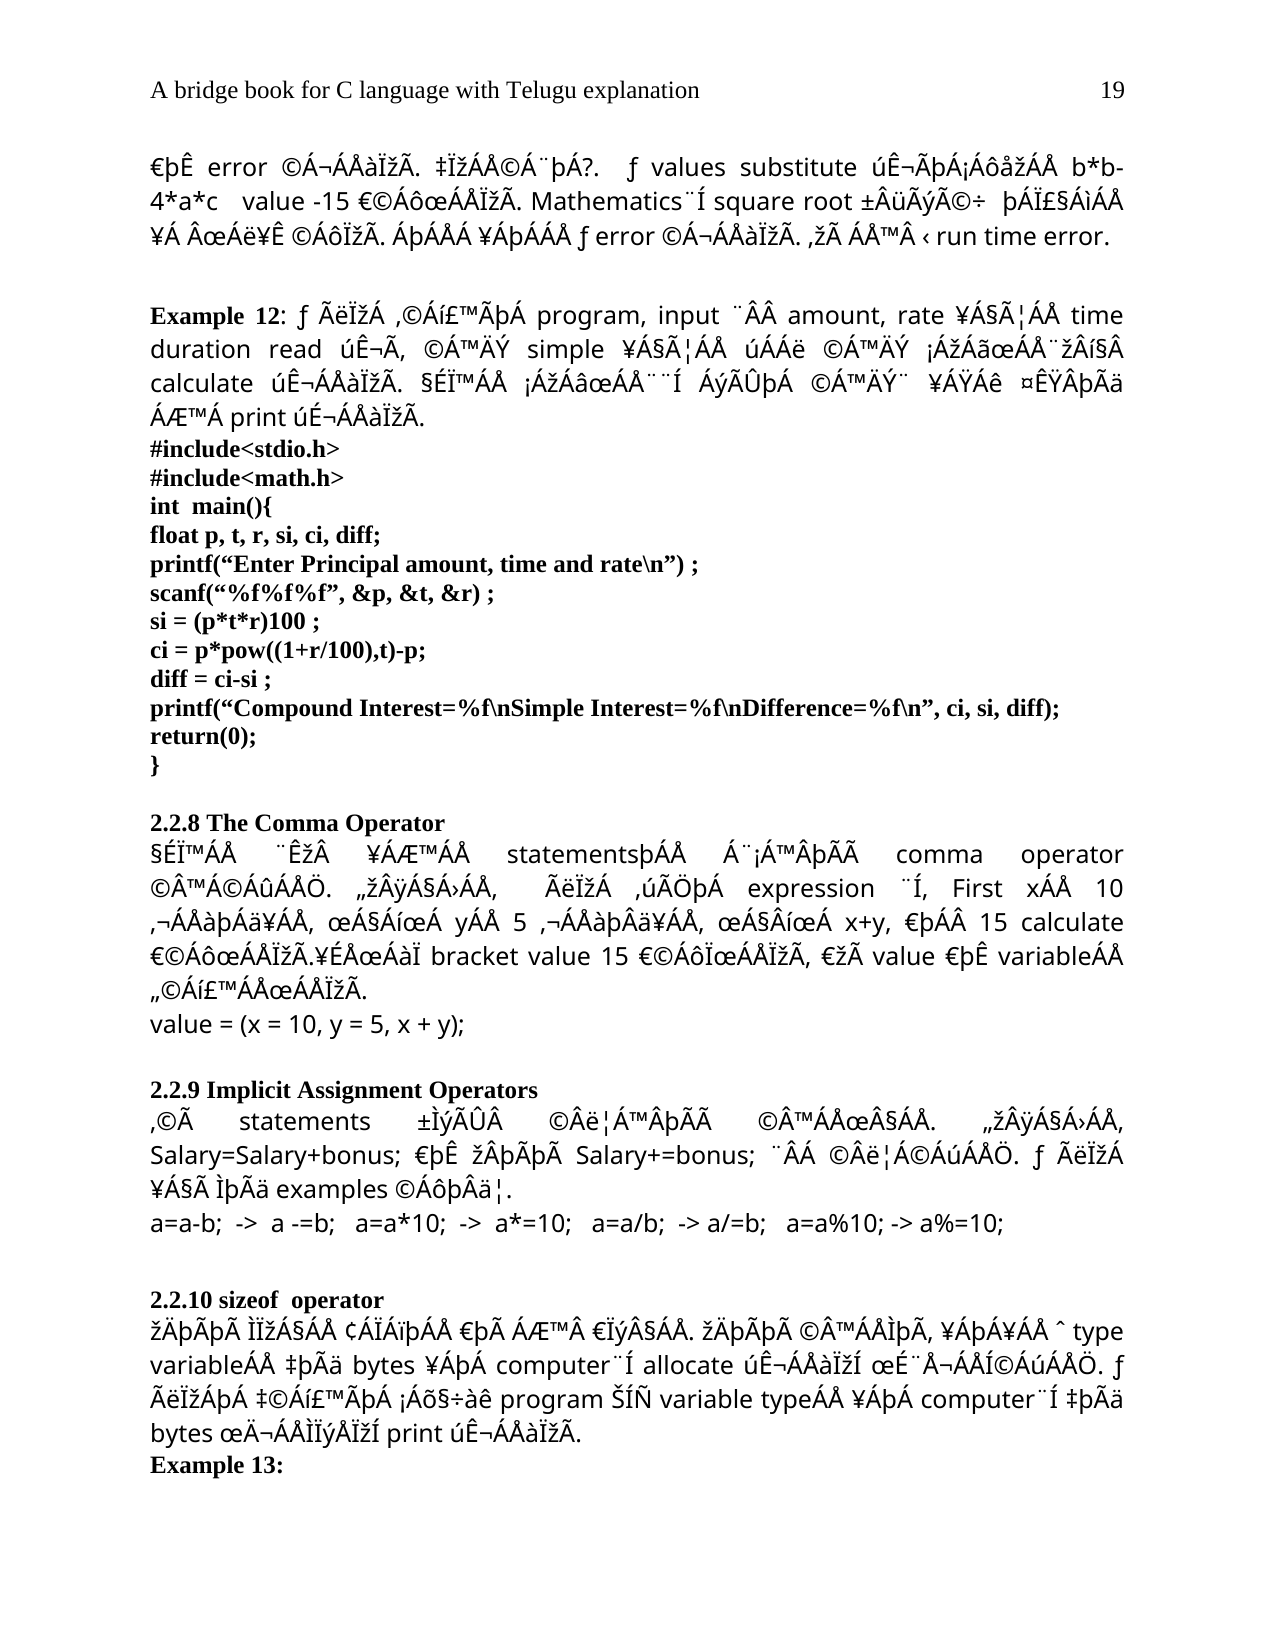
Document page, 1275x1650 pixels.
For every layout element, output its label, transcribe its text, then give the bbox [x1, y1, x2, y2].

text int main(){ [150, 491, 1125, 520]
text 2.2.9 Implicit Assignment Operators [150, 1075, 1125, 1103]
text Example 12: ƒ ÃëÏžÁ ‚©Áí£™ÃþÁ program, input ¨ÂÂ amount, rate ¥Á§Ã¦ÁÅ time duration read úÊ¬Ã, ©Á™ÄÝ simple ¥Á§Ã¦ÁÅ úÁÁë ©Á™ÄÝ ¡ÁžÁãœÁÅ¨žÂí§Â calculate úÊ¬ÁÅàÏžÃ. §ÉÏ™ÁÅ ¡ÁžÁâœÁÅ¨¨Í ÁýÃÛþÁ ©Á™ÄÝ¨ ¥ÁŸÁê ¤ÊŸÂþÃä ÁÆ™Á print úÉ¬ÁÅàÏžÃ. [150, 298, 1125, 434]
text diff = ci-si ; [150, 664, 1125, 693]
text printf(“Compound Interest=%f\nSimple Interest=%f\nDifference=%f\n”, ci, si, diff); [150, 693, 1125, 721]
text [150, 150, 1125, 252]
text value = (x = 10, y = 5, x + y); [150, 1007, 1125, 1041]
text §ÉÏ™ÁÅ ¨ÊžÂ ¥ÁÆ™ÁÅ statementsþÁÅ Á¨¡Á™ÂþÃÃ comma operator ©Â™Á©ÁûÁÅÖ. „žÂÿÁ§Á›ÁÅ, ÃëÏžÁ ‚úÃÖþÁ expression ¨Í, First xÁÅ 10 ‚¬ÁÅàþÁä¥ÁÅ, œÁ§ÁíœÁ yÁÅ 5 ‚¬ÁÅàþÂä¥ÁÅ, œÁ§ÂíœÁ x+y, €þÁÂ 15 calculate €©ÁôœÁÅÏžÃ.¥ÉÅœÁàÏ bracket value 15 €©ÁôÏœÁÅÏžÃ, €žÃ value €þÊ variableÁÅ „©Áí£™ÁÅœÁÅÏžÃ. [150, 836, 1125, 1007]
text a=a-b; -> a -=b; a=a*10; -> a*=10; a=a/b; -> a/=b; a=a%10; -> a%=10; [150, 1206, 1125, 1240]
text float p, t, r, si, ci, diff; [150, 520, 1125, 549]
text 2.2.8 The Comma Operator [150, 808, 1125, 836]
text } [150, 750, 1125, 779]
text 2.2.10 sizeof operator [150, 1285, 1125, 1314]
text ci = p*pow((1+r/100),t)-p; [150, 635, 1125, 664]
text printf(“Enter Principal amount, time and rate\n”) ; [150, 549, 1125, 578]
text scanf(“%f%f%f”, &p, &t, &r) ; [150, 578, 1125, 606]
text si = (p*t*r)100 ; [150, 606, 1125, 635]
text #include<stdio.h> [150, 434, 1125, 463]
text return(0); [150, 721, 1125, 750]
text ‚©Ã statements ±ÌýÃÛÂ ©Âë¦Á™ÂþÃÃ ©Â™ÁÅœÂ§ÁÅ. „žÂÿÁ§Á›ÁÅ, Salary=Salary+bonus; €þÊ žÂþÃþÃ Salary+=bonus; ¨ÂÁ ©Âë¦Á©ÁúÁÅÖ. ƒ ÃëÏžÁ ¥Á§Ã ÌþÃä examples ©ÁôþÂä¦. [150, 1103, 1125, 1206]
text #include<math.h> [150, 463, 1125, 491]
text Example 13: [150, 1450, 1125, 1479]
text žÄþÃþÃ ÌÏžÁ§ÁÅ ¢ÁÏÁïþÁÅ €þÃ ÁÆ™Â €ÏýÂ§ÁÅ. žÄþÃþÃ ©Â™ÁÅÌþÃ, ¥ÁþÁ¥ÁÅ ˆ type variableÁÅ ‡þÃä bytes ¥ÁþÁ computer¨Í allocate úÊ¬ÁÅàÏžÍ œÉ¨Å¬ÁÅÍ©ÁúÁÅÖ. ƒ ÃëÏžÁþÁ ‡©Áí£™ÃþÁ ¡Áõ§÷àê program ŠÍÑ variable typeÁÅ ¥ÁþÁ computer¨Í ‡þÃä bytes œÄ¬ÁÅÌÏýÅÏžÍ print úÊ¬ÁÅàÏžÃ. [150, 1314, 1125, 1450]
